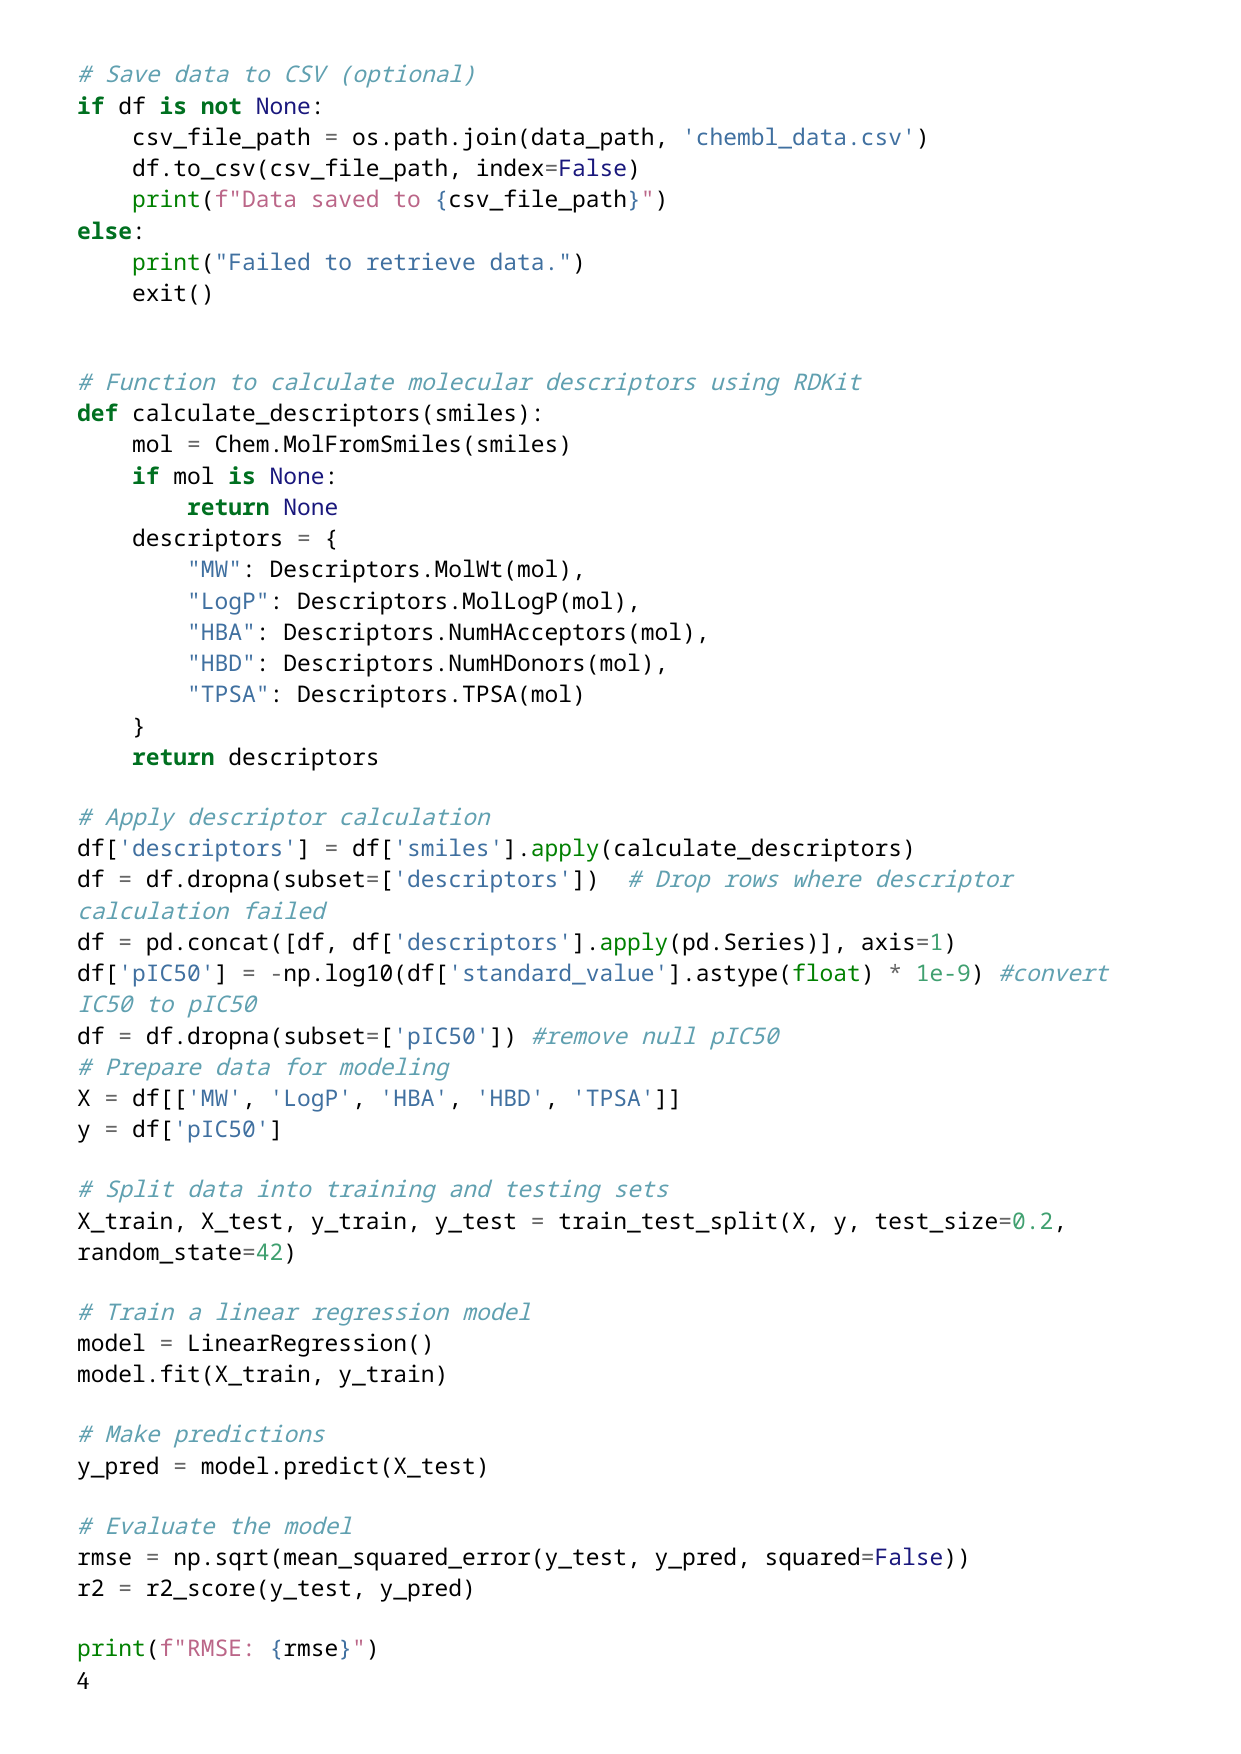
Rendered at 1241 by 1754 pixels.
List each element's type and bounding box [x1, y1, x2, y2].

text [77, 29, 1163, 1663]
